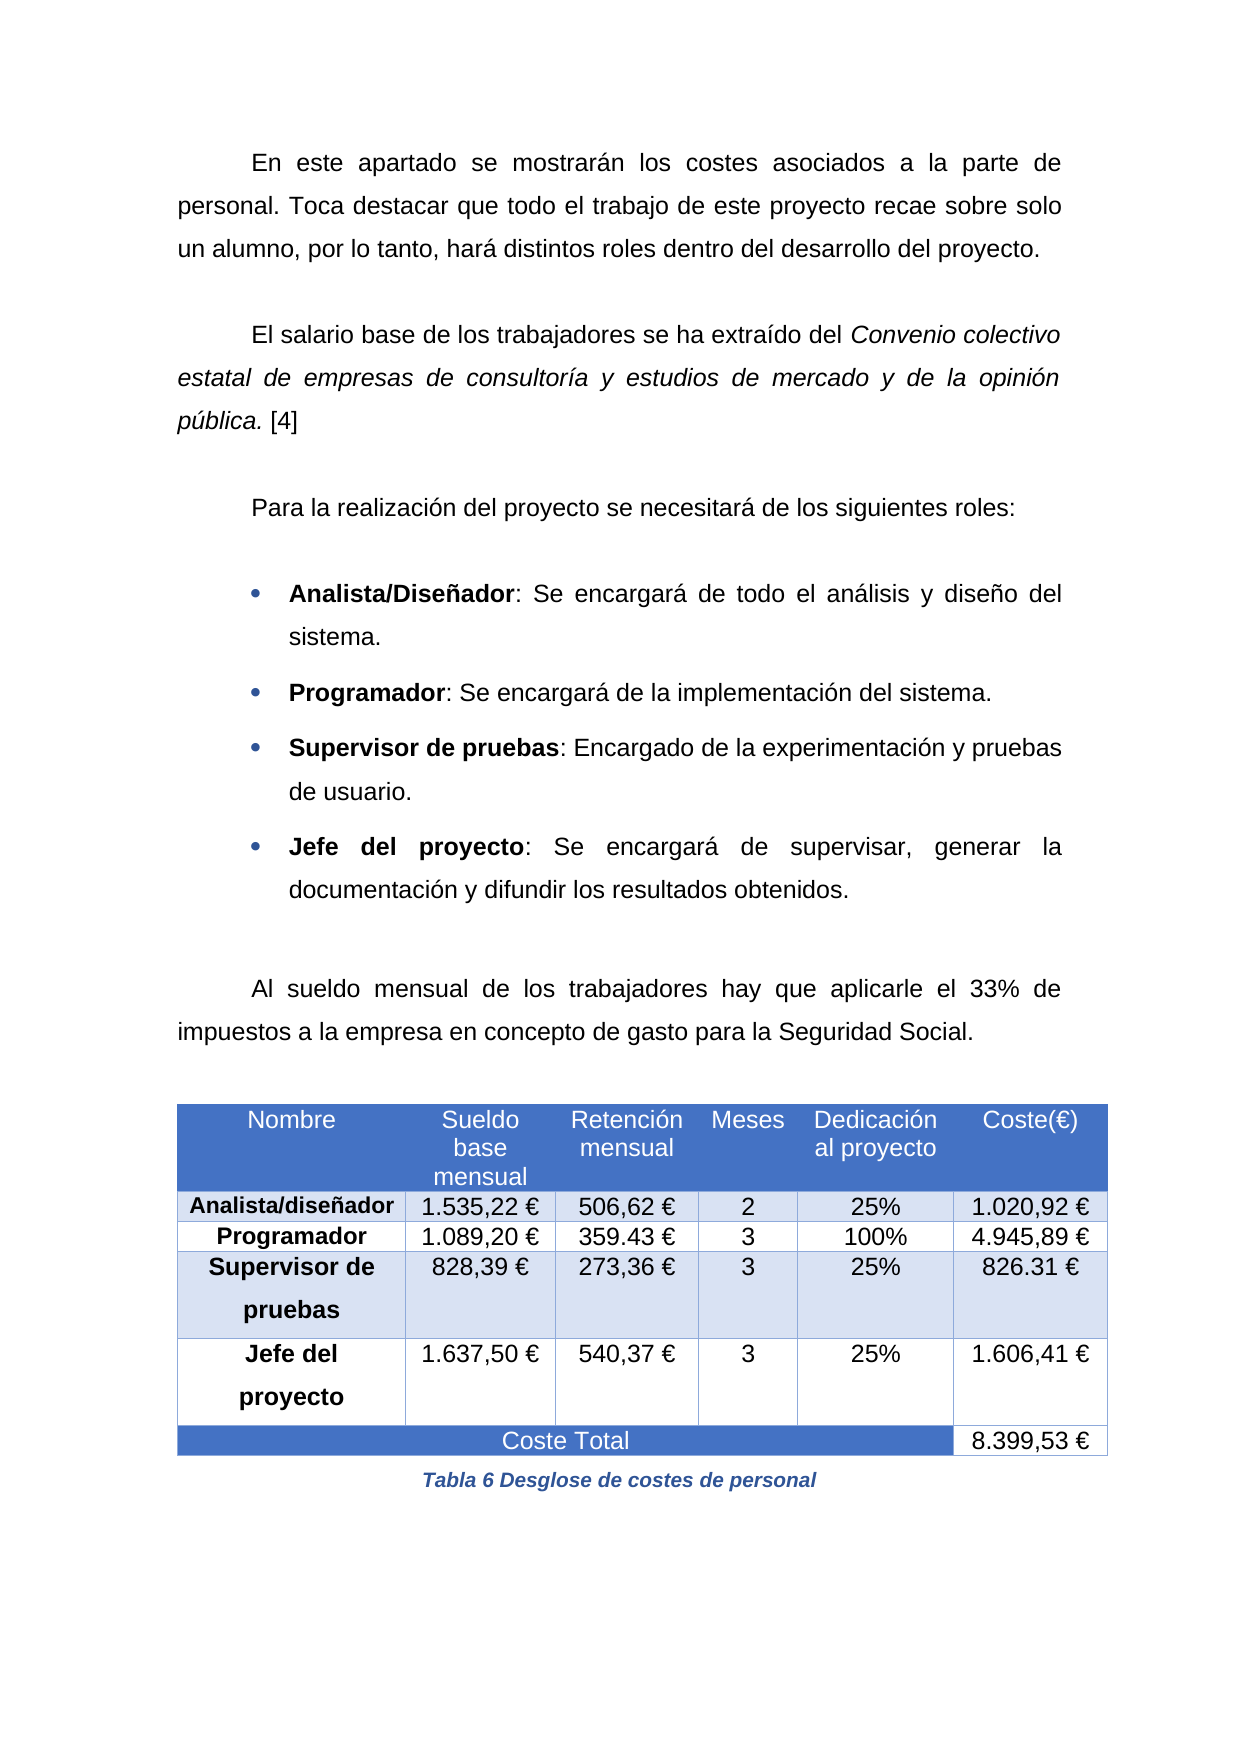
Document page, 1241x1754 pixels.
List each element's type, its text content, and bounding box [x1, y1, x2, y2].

table_header Meses [699, 1105, 797, 1191]
table_cell 506,62 € [556, 1192, 698, 1221]
table_cell Jefe del proyecto [178, 1339, 405, 1425]
table_header Dedicación al proyecto [798, 1105, 953, 1191]
table_cell Programador [178, 1222, 405, 1251]
table_cell 25% [798, 1252, 953, 1338]
table_cell 25% [798, 1192, 953, 1221]
text Al sueldo mensual de los trabajadores hay que aplicarle el 33% de impuestos a la empresa en concepto de gasto para la Seguridad Social. [177, 974, 1063, 1046]
table_cell 826.31 € [954, 1252, 1107, 1338]
table_cell 1.020,92 € [954, 1192, 1107, 1221]
table_header Sueldo base mensual [406, 1105, 555, 1191]
list Supervisor de pruebas: Encargado de la experimentación y pruebas de usuario. [251, 733, 1063, 805]
text Para la realización del proyecto se necesitará de los siguientes roles: [177, 493, 1063, 521]
list Analista/Diseñador: Se encargará de todo el análisis y diseño del sistema. [251, 579, 1063, 651]
table_cell 359.43 € [556, 1222, 698, 1251]
table_header Nombre [178, 1105, 405, 1191]
table_cell 4.945,89 € [954, 1222, 1107, 1251]
table_cell 828,39 € [406, 1252, 555, 1338]
table_cell 1.606,41 € [954, 1339, 1107, 1425]
table_cell Analista/diseñador [178, 1192, 405, 1221]
table_cell 3 [699, 1222, 797, 1251]
table_cell 1.637,50 € [406, 1339, 555, 1425]
table_cell 540,37 € [556, 1339, 698, 1425]
table_header Retención mensual [556, 1105, 698, 1191]
table_cell 1.089,20 € [406, 1222, 555, 1251]
table_cell 3 [699, 1252, 797, 1338]
text El salario base de los trabajadores se ha extraído del Convenio colectivo estatal de empresas de consultoría y estudios de mercado y de la opinión pública. [177, 320, 1063, 435]
table_cell 25% [798, 1339, 953, 1425]
table_cell 100% [798, 1222, 953, 1251]
table_cell 273,36 € [556, 1252, 698, 1338]
table_cell Coste Total [178, 1426, 953, 1455]
table_cell 1.535,22 € [406, 1192, 555, 1221]
table_header Coste(€) [954, 1105, 1107, 1191]
table_cell Supervisor de pruebas [178, 1252, 405, 1338]
text En este apartado se mostrarán los costes asociados a la parte de personal. Toca destacar que todo el trabajo de este proyecto recae sobre solo un alumno, por lo tanto, hará distintos roles dentro del desarrollo del proyecto. [177, 148, 1063, 263]
table_cell 8.399,53 € [954, 1426, 1107, 1455]
table_cell 2 [699, 1192, 797, 1221]
list Jefe del proyecto: Se encargará de supervisar, generar la documentación y difundir los resultados obtenidos. [251, 832, 1063, 904]
table_cell 3 [699, 1339, 797, 1425]
list Programador: Se encargará de la implementación del sistema. [251, 678, 1063, 707]
